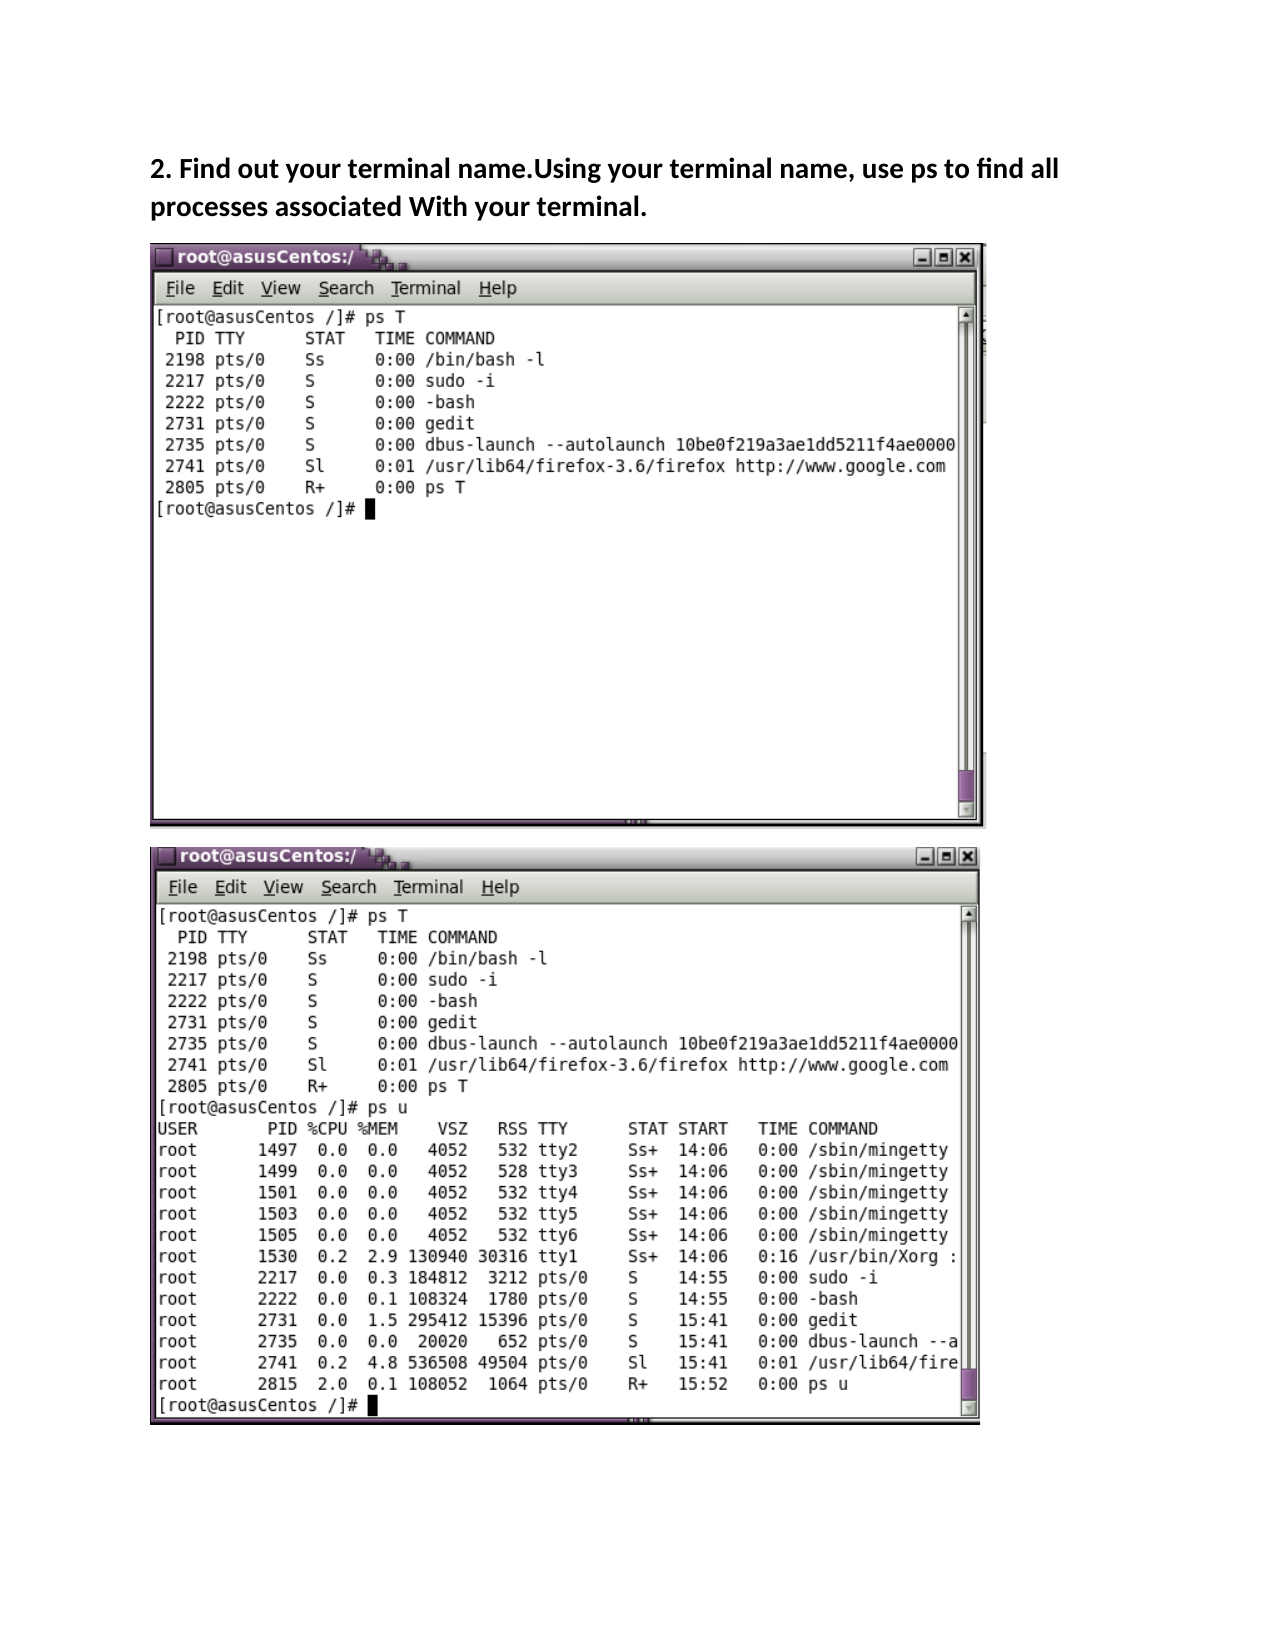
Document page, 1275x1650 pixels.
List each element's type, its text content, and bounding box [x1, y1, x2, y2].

picture [150, 243, 987, 829]
text 2. Find out your terminal name.Using your terminal name, use ps to find all processes associated With your terminal. [150, 150, 1125, 224]
picture [150, 847, 980, 1425]
